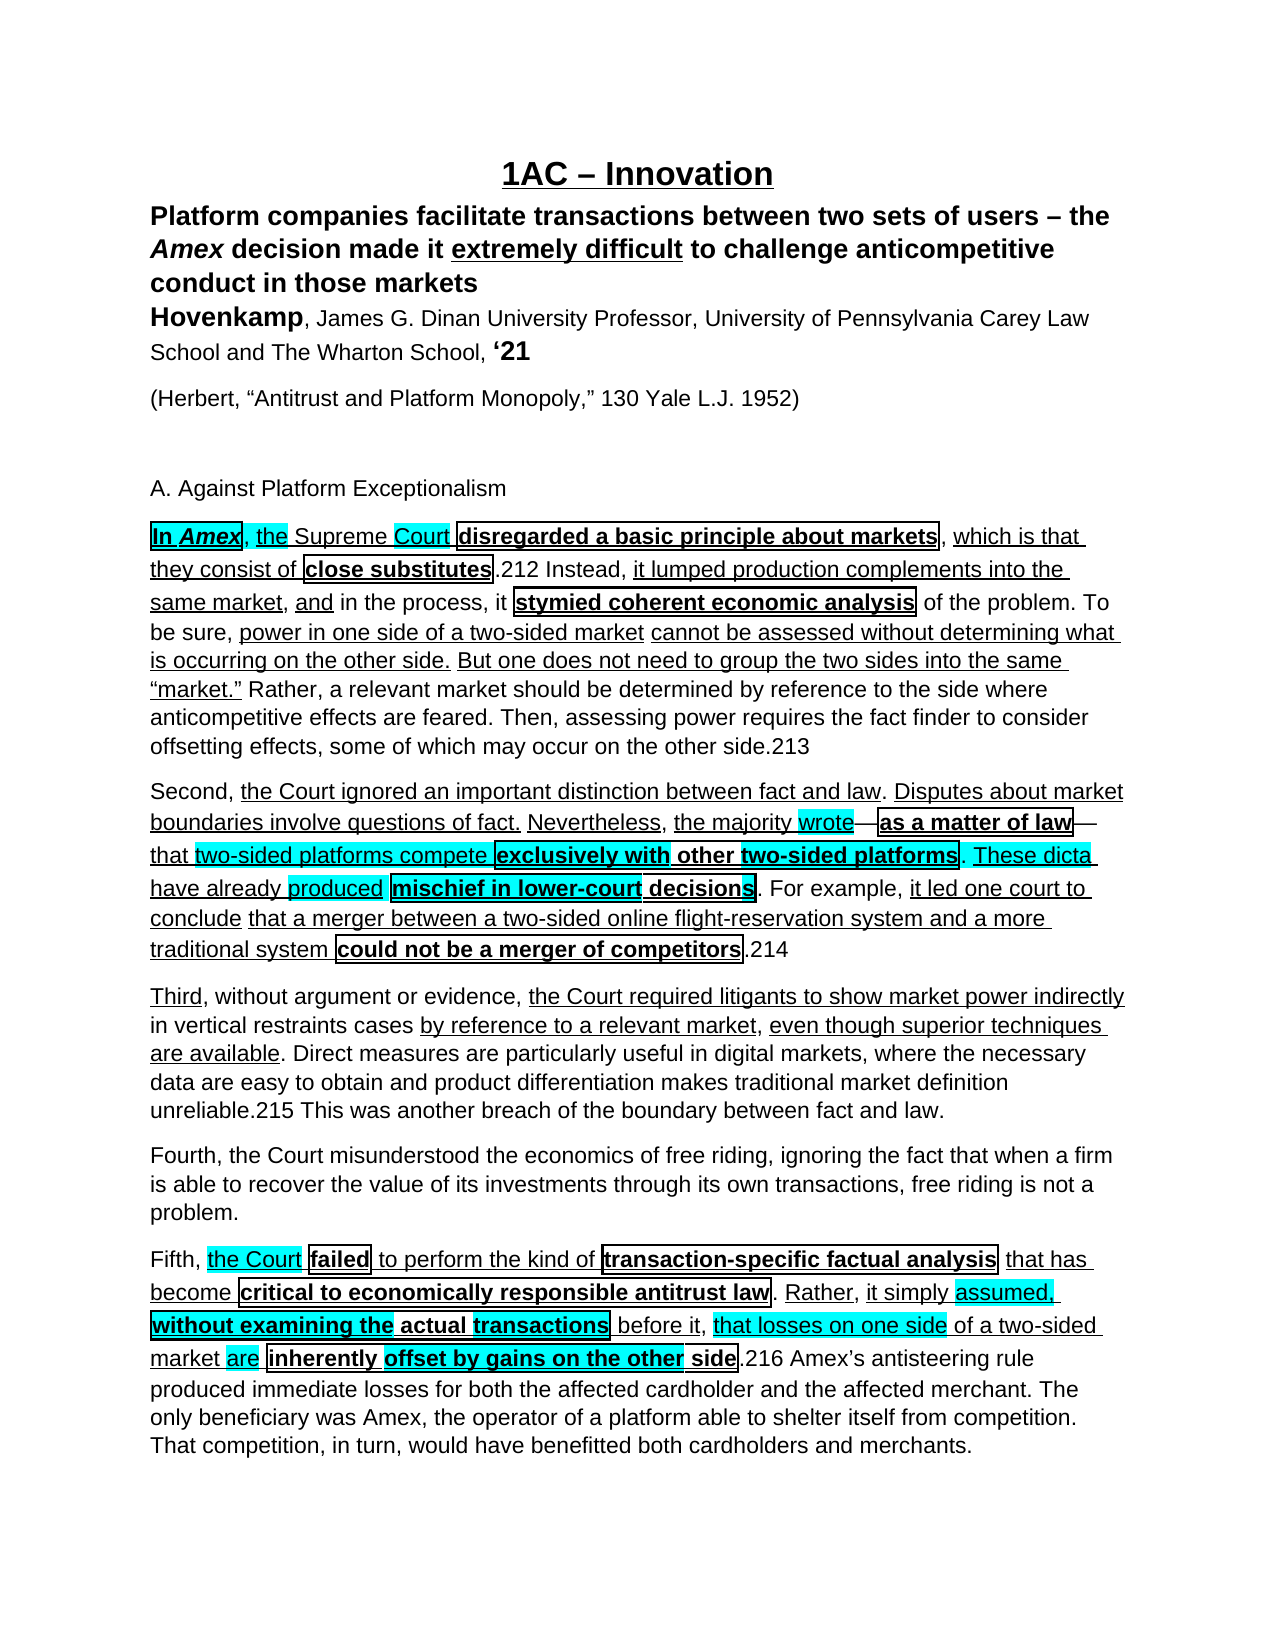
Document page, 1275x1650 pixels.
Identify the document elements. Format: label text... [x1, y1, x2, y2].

text Third, without argument or evidence, the Court required litigants to show market power indirectly in vertical restraints cases by reference to a relevant market, even though superior techniques are available. Direct measures are particularly useful in digital markets, where the necessary data are easy to obtain and product differentiation makes traditional market definition unreliable.215 This was another breach of the boundary between fact and law. [150, 983, 1125, 1123]
text In Amex, the Supreme Court disregarded a basic principle about markets, which is that they consist of close substitutes.212 Instead, it lumped production complements into the same market, and in the process, it stymied coherent economic analysis of the problem. To be sure, power in one side of a two-sided market cannot be assessed without determining what is occurring on the other side. But one does not need to group the two sides into the same “market.” Rather, a relevant market should be determined by reference to the side where anticompetitive effects are feared. Then, assessing power requires the fact finder to consider offsetting effects, some of which may occur on the other side.213 [150, 521, 1125, 759]
text Fourth, the Court misunderstood the economics of free riding, ignoring the fact that when a firm is able to recover the value of its investments through its own transactions, free riding is not a problem. [150, 1142, 1125, 1225]
text Hovenkamp, James G. Dinan University Professor, University of Pennsylvania Carey Law School and The Wharton School, ‘21 [150, 301, 1125, 366]
text Fifth, the Court failed to perform the kind of transaction-specific factual analysis that has become critical to economically responsible antitrust law. Rather, it simply assumed, without examining the actual transactions before it, that losses on one side of a two-sided market are inherently offset by gains on the other side.216 Amex’s antisteering rule produced immediate losses for both the affected cardholder and the affected merchant. The only beneficiary was Amex, the operator of a platform able to shelter itself from competition. That competition, in turn, would have benefitted both cardholders and merchants. [150, 1244, 1125, 1459]
text A. Against Platform Exceptionalism [150, 475, 1125, 502]
text (Herbert, “Antitrust and Platform Monopoly,” 130 Yale L.J. 1952) [150, 385, 1125, 412]
text Second, the Court ignored an important distinction between fact and law. Disputes about market boundaries involve questions of fact. Nevertheless, the majority wrote—as a matter of law—that two-sided platforms compete exclusively with other two-sided platforms. These dicta have already produced mischief in lower-court decisions. For example, it led one court to conclude that a merger between a two-sided online flight-reservation system and a more traditional system could not be a merger of competitors.214 [150, 778, 1125, 964]
subtitle 1AC – Innovation [150, 154, 1125, 193]
subtitle Platform companies facilitate transactions between two sets of users – the Amex decision made it extremely difficult to challenge anticompetitive conduct in those markets [150, 200, 1125, 298]
